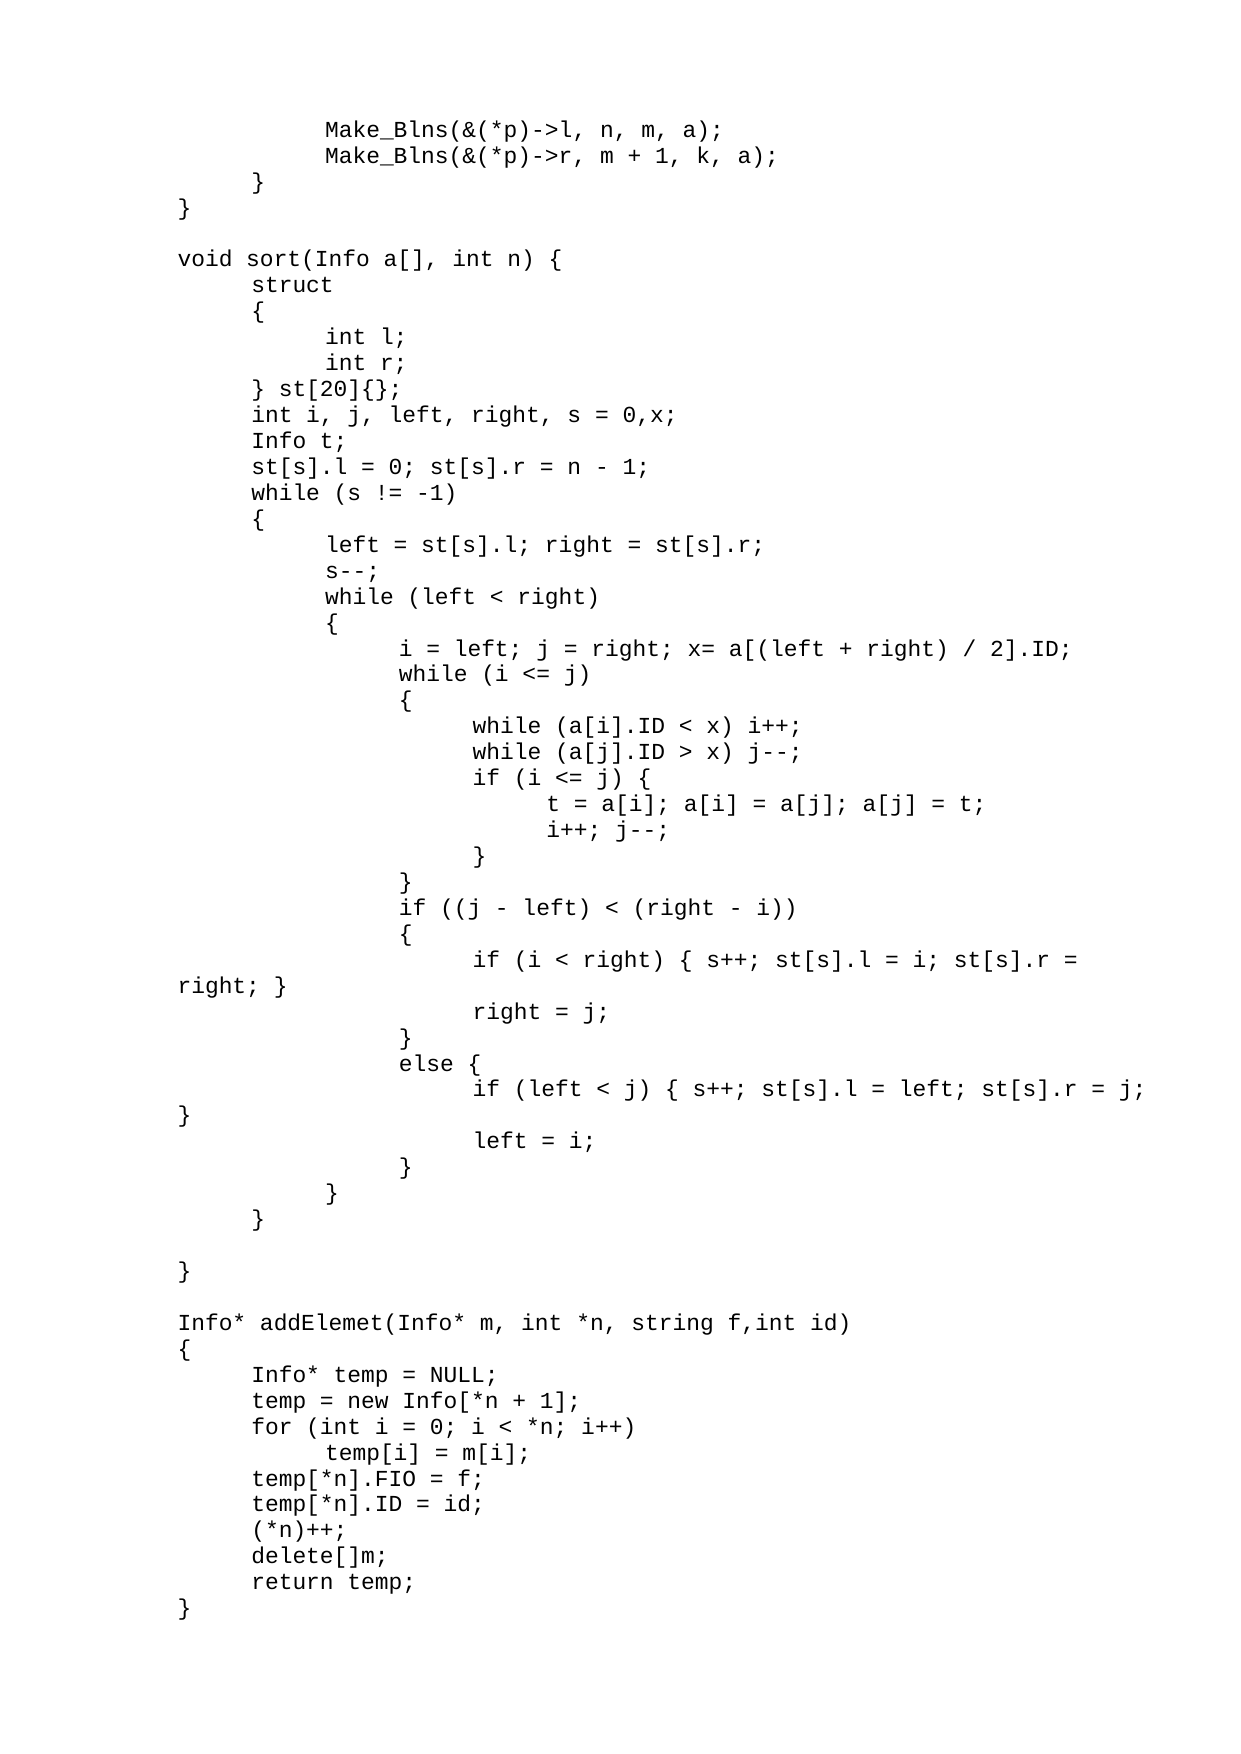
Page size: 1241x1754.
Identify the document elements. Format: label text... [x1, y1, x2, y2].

text Info* addElemet(Info* m, int *n, string f,int id) [177, 1311, 1152, 1337]
text if (i < right) { s++; st[s].l = i; st[s].r = right; } [177, 948, 1152, 1000]
text Info t; [177, 429, 1152, 455]
text { [177, 611, 1152, 637]
text } [177, 1259, 1152, 1285]
text Info* temp = NULL; [177, 1363, 1152, 1389]
text } [177, 196, 1152, 222]
text { [177, 1337, 1152, 1363]
text delete[]m; [177, 1545, 1152, 1571]
text if ((j - left) < (right - i)) [177, 896, 1152, 922]
text (*n)++; [177, 1519, 1152, 1545]
text int i, j, left, right, s = 0,x; [177, 403, 1152, 429]
text return temp; [177, 1571, 1152, 1597]
text left = st[s].l; right = st[s].r; [177, 533, 1152, 559]
text while (a[i].ID < x) i++; [177, 715, 1152, 741]
text while (i <= j) [177, 663, 1152, 689]
text else { [177, 1052, 1152, 1078]
text } st[20]{}; [177, 377, 1152, 403]
text right = j; [177, 1000, 1152, 1026]
text } [177, 1156, 1152, 1182]
text Make_Blns(&(*p)->r, m + 1, k, a); [177, 144, 1152, 170]
text left = i; [177, 1130, 1152, 1156]
text int l; [177, 326, 1152, 352]
text if (left < j) { s++; st[s].l = left; st[s].r = j; } [177, 1078, 1152, 1130]
text while (a[j].ID > x) j--; [177, 741, 1152, 767]
text } [177, 170, 1152, 196]
text { [177, 300, 1152, 326]
text temp = new Info[*n + 1]; [177, 1389, 1152, 1415]
text { [177, 922, 1152, 948]
text temp[i] = m[i]; [177, 1441, 1152, 1467]
text t = a[i]; a[i] = a[j]; a[j] = t; [177, 792, 1152, 818]
text } [177, 1182, 1152, 1207]
text if (i <= j) { [177, 767, 1152, 792]
text } [177, 1597, 1152, 1622]
text while (s != -1) [177, 481, 1152, 507]
text { [177, 689, 1152, 715]
text while (left < right) [177, 585, 1152, 611]
text } [177, 870, 1152, 896]
text } [177, 1026, 1152, 1052]
text temp[*n].FIO = f; [177, 1467, 1152, 1493]
text Make_Blns(&(*p)->l, n, m, a); [177, 118, 1152, 144]
text void sort(Info a[], int n) { [177, 248, 1152, 274]
text s--; [177, 559, 1152, 585]
text for (int i = 0; i < *n; i++) [177, 1415, 1152, 1441]
text int r; [177, 352, 1152, 377]
text temp[*n].ID = id; [177, 1493, 1152, 1519]
text struct [177, 274, 1152, 300]
text i++; j--; [177, 818, 1152, 844]
text } [177, 844, 1152, 870]
text { [177, 507, 1152, 533]
text i = left; j = right; x= a[(left + right) / 2].ID; [177, 637, 1152, 663]
text st[s].l = 0; st[s].r = n - 1; [177, 455, 1152, 481]
text } [177, 1207, 1152, 1233]
